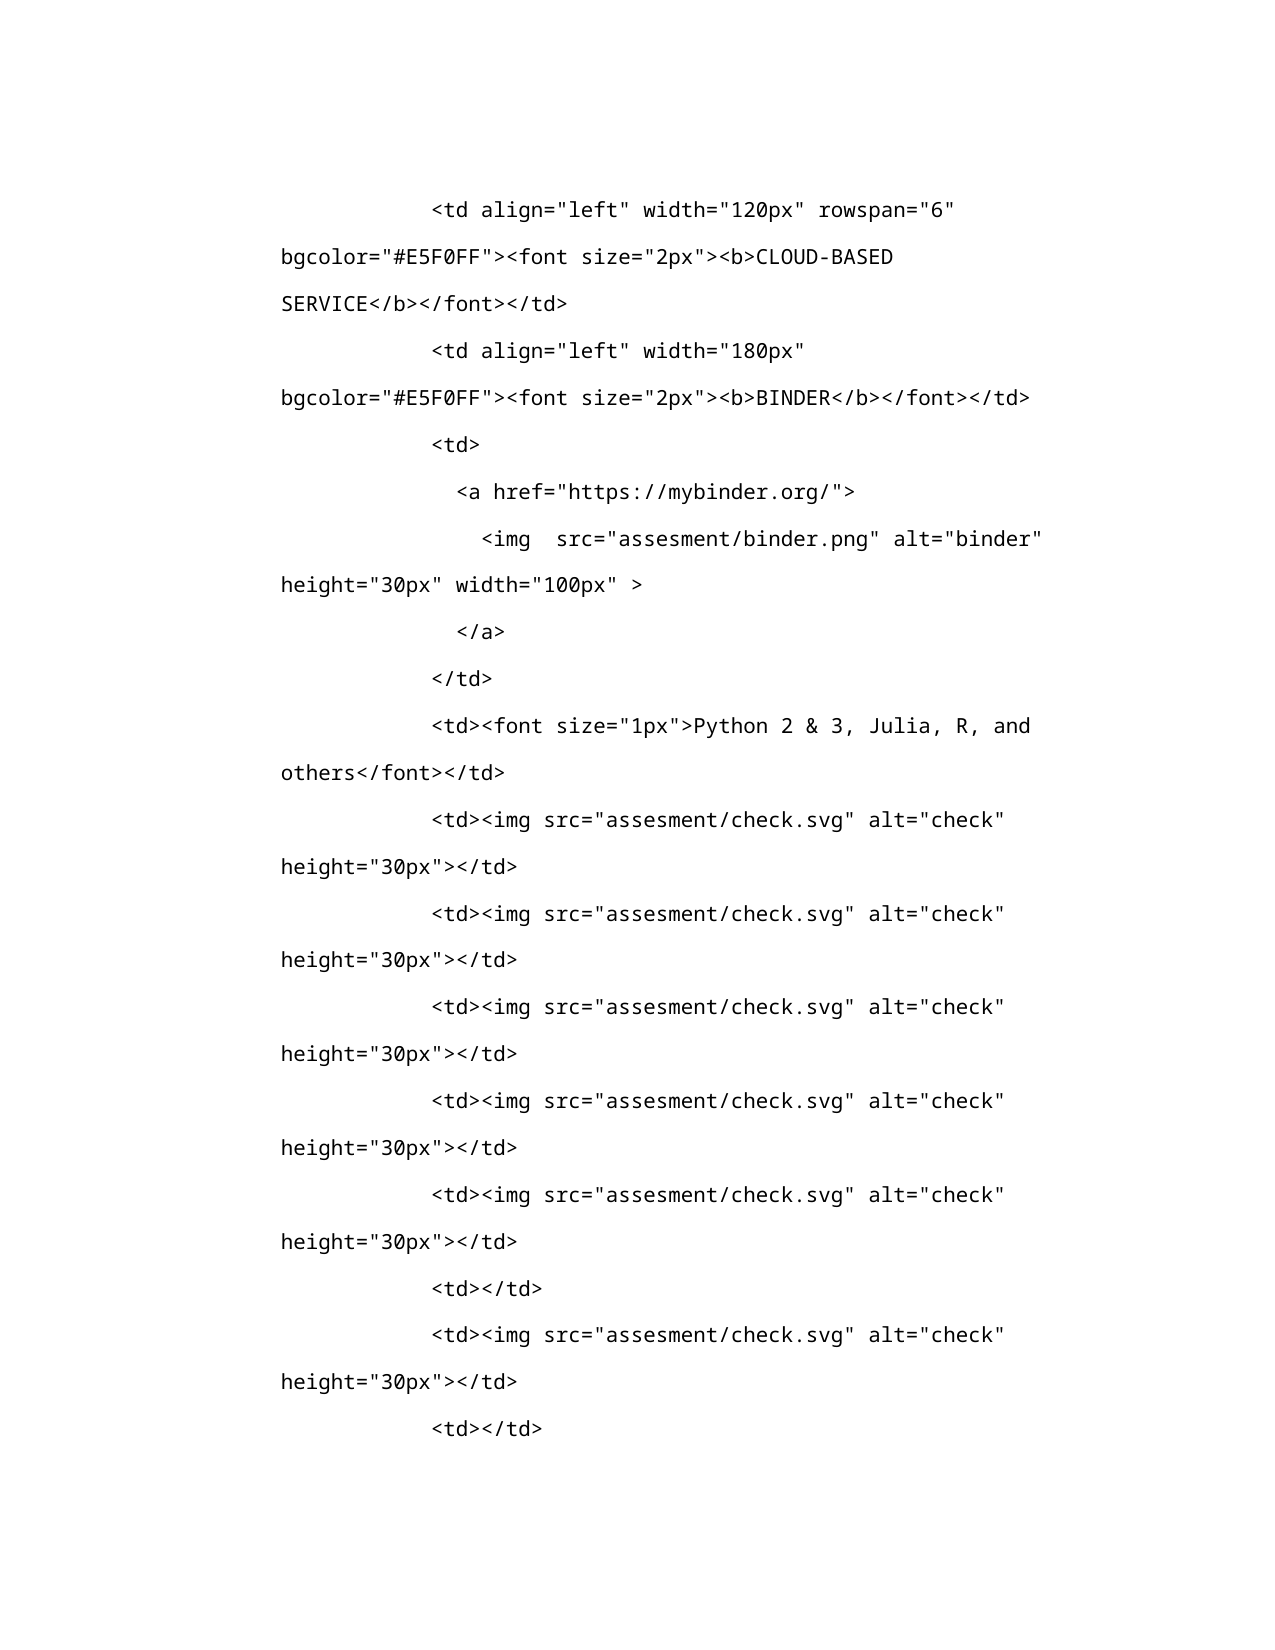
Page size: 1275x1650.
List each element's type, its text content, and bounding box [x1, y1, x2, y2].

text </td> [281, 646, 1098, 693]
text <td><img src="assesment/check.svg" alt="check" height="30px"></td> [281, 974, 1098, 1068]
text <img src="assesment/binder.png" alt="binder" height="30px" width="100px" > [281, 505, 1098, 599]
text <td> [281, 412, 1098, 458]
text <td align="left" width="120px" rowspan="6" bgcolor="#E5F0FF"><font size="2px"><b>CLOUD-BASED SERVICE</b></font></td> [281, 177, 1098, 318]
text <a href="https://mybinder.org/"> [281, 458, 1098, 505]
text <td></td> [281, 1396, 1098, 1443]
text <td align="left" width="180px" bgcolor="#E5F0FF"><font size="2px"><b>BINDER</b></font></td> [281, 318, 1098, 412]
text <td><font size="1px">Python 2 & 3, Julia, R, and others</font></td> [281, 693, 1098, 787]
text </a> [281, 599, 1098, 646]
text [281, 1162, 1098, 1255]
text <td><img src="assesment/check.svg" alt="check" height="30px"></td> [281, 880, 1098, 974]
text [281, 1068, 1098, 1162]
text <td><img src="assesment/check.svg" alt="check" height="30px"></td> [281, 787, 1098, 880]
text <td></td> [281, 1255, 1098, 1302]
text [281, 1302, 1098, 1396]
